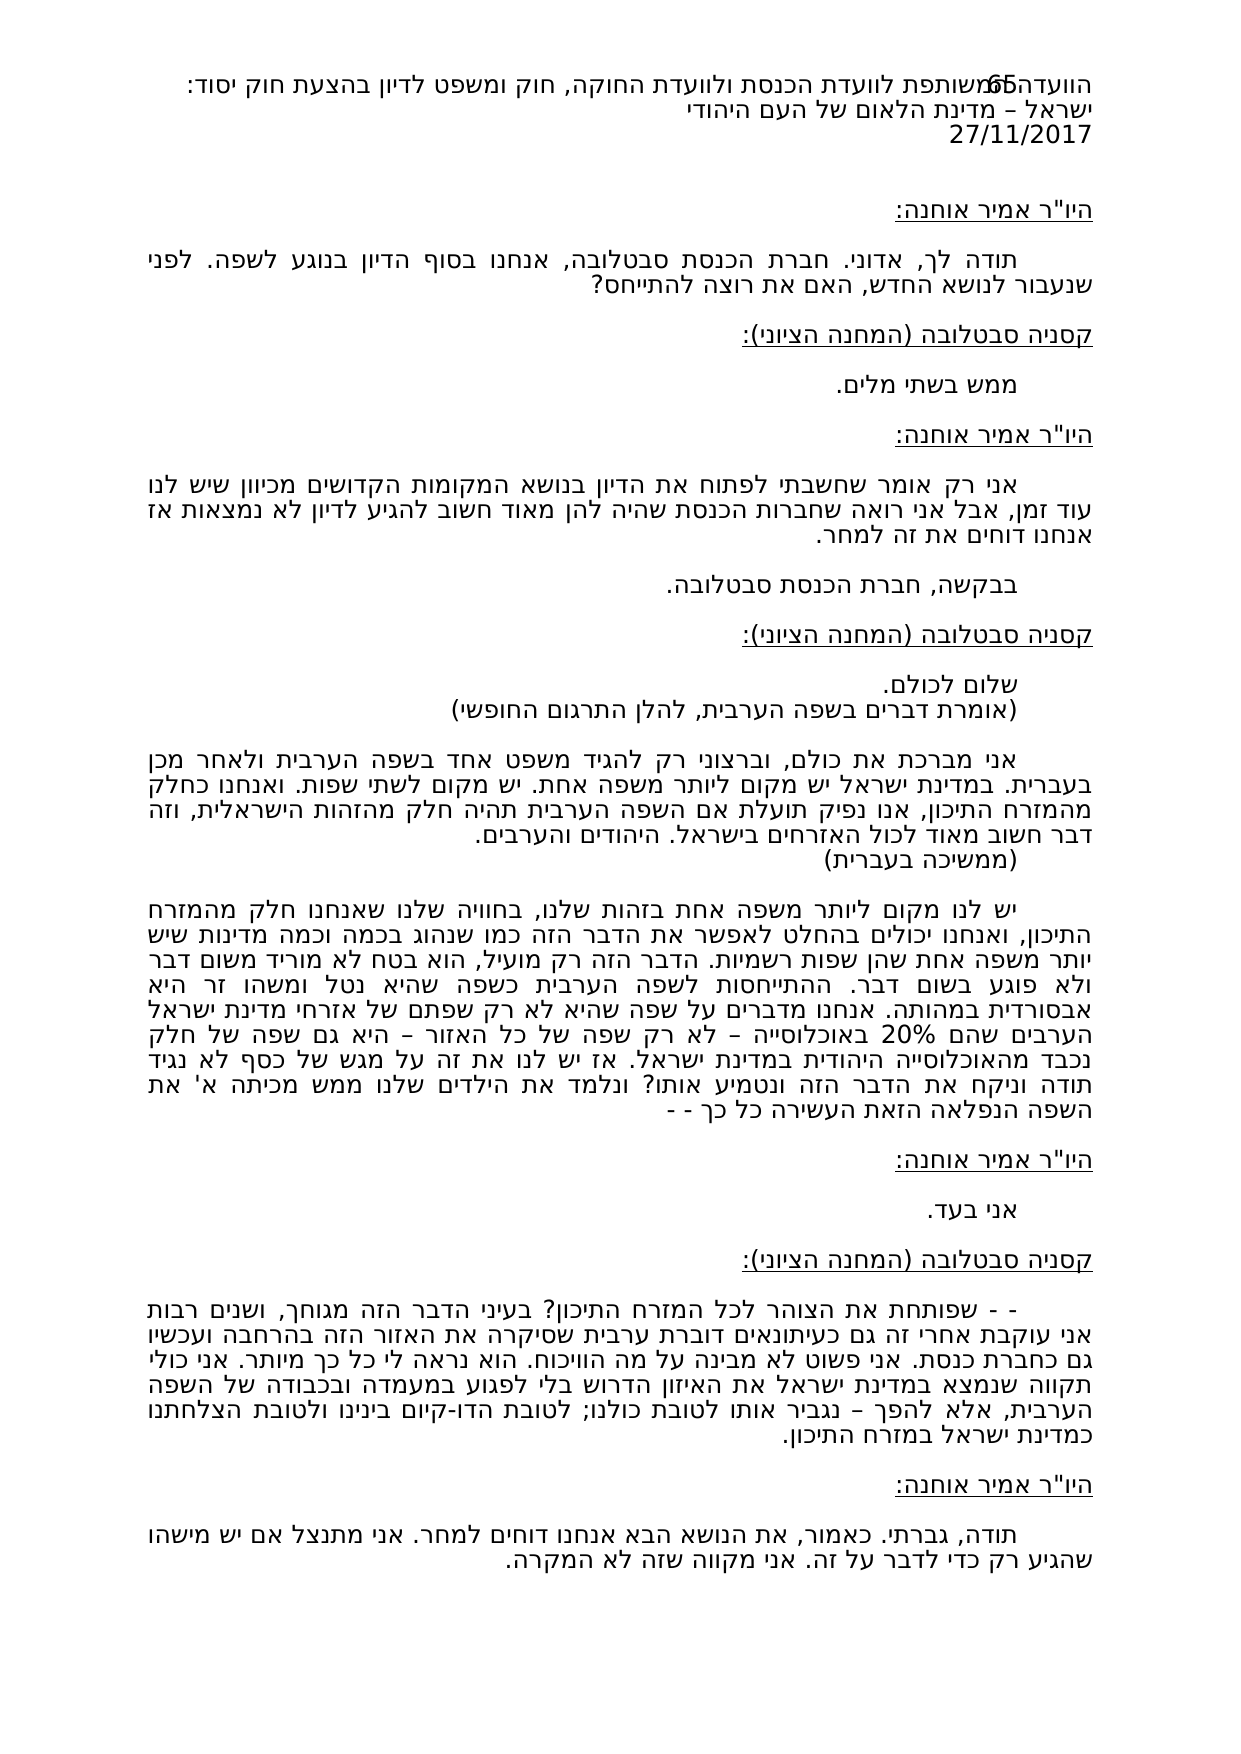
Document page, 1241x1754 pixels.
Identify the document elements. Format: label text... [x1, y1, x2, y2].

text אני רק אומר שחשבתי לפתוח את הדיון בנושא המקומות הקדושים מכיוון שיש לנו עוד זמן, אבל אני רואה שחברות הכנסת שהיה להן מאוד חשוב להגיע לדיון לא נמצאות אז אנחנו דוחים את זה למחר. [147, 474, 1093, 549]
text שלום לכולם. [147, 674, 1093, 699]
text קסניה סבטלובה (המחנה הציוני): [147, 1249, 1093, 1274]
text היו"ר אמיר אוחנה: [147, 199, 1093, 224]
text יש לנו מקום ליותר משפה אחת בזהות שלנו, בחוויה שלנו שאנחנו חלק מהמזרח התיכון, ואנחנו יכולים בהחלט לאפשר את הדבר הזה כמו שנהוג בכמה וכמה מדינות שיש יותר משפה אחת שהן שפות רשמיות. הדבר הזה רק מועיל, הוא בטח לא מוריד משום דבר ולא פוגע בשום דבר. ההתייחסות לשפה הערבית כשפה שהיא נטל ומשהו זר היא אבסורדית במהותה. אנחנו מדברים על שפה שהיא לא רק שפתם של אזרחי מדינת ישראל הערבים שהם 20% באוכלוסייה – לא רק שפה של כל האזור – היא גם שפה של חלק נכבד מהאוכלוסייה היהודית במדינת ישראל. אז יש לנו את זה על מגש של כסף לא נגיד תודה וניקח את הדבר הזה ונטמיע אותו? ונלמד את הילדים שלנו ממש מכיתה א' את השפה הנפלאה הזאת העשירה כל כך - - [147, 899, 1093, 1124]
text היו"ר אמיר אוחנה: [147, 424, 1093, 449]
text אני מברכת את כולם, וברצוני רק להגיד משפט אחד בשפה הערבית ולאחר מכן בעברית. במדינת ישראל יש מקום ליותר משפה אחת. יש מקום לשתי שפות. ואנחנו כחלק מהמזרח התיכון, אנו נפיק תועלת אם השפה הערבית תהיה חלק מהזהות הישראלית, וזה דבר חשוב מאוד לכול האזרחים בישראל. היהודים והערבים. [147, 749, 1093, 849]
text בבקשה, חברת הכנסת סבטלובה. [147, 574, 1093, 599]
text קסניה סבטלובה (המחנה הציוני): [147, 624, 1093, 649]
text תודה, גברתי. כאמור, את הנושא הבא אנחנו דוחים למחר. אני מתנצל אם יש מישהו שהגיע רק כדי לדבר על זה. אני מקווה שזה לא המקרה. [147, 1524, 1093, 1574]
text - - שפותחת את הצוהר לכל המזרח התיכון? בעיני הדבר הזה מגוחך, ושנים רבות אני עוקבת אחרי זה גם כעיתונאים דוברת ערבית שסיקרה את האזור הזה בהרחבה ועכשיו גם כחברת כנסת. אני פשוט לא מבינה על מה הוויכוח. הוא נראה לי כל כך מיותר. אני כולי תקווה שנמצא במדינת ישראל את האיזון הדרוש בלי לפגוע במעמדה ובכבודה של השפה הערבית, אלא להפך – נגביר אותו לטובת כולנו; לטובת הדו-קיום בינינו ולטובת הצלחתנו כמדינת ישראל במזרח התיכון. [147, 1299, 1093, 1449]
text היו"ר אמיר אוחנה: [147, 1149, 1093, 1174]
text ממש בשתי מלים. [147, 374, 1093, 399]
text אני בעד. [147, 1199, 1093, 1224]
text היו"ר אמיר אוחנה: [147, 1474, 1093, 1499]
text (ממשיכה בעברית) [147, 849, 1093, 874]
text תודה לך, אדוני. חברת הכנסת סבטלובה, אנחנו בסוף הדיון בנוגע לשפה. לפני שנעבור לנושא החדש, האם את רוצה להתייחס? [147, 249, 1093, 299]
text (אומרת דברים בשפה הערבית, להלן התרגום החופשי) [147, 699, 1093, 724]
text קסניה סבטלובה (המחנה הציוני): [147, 324, 1093, 349]
